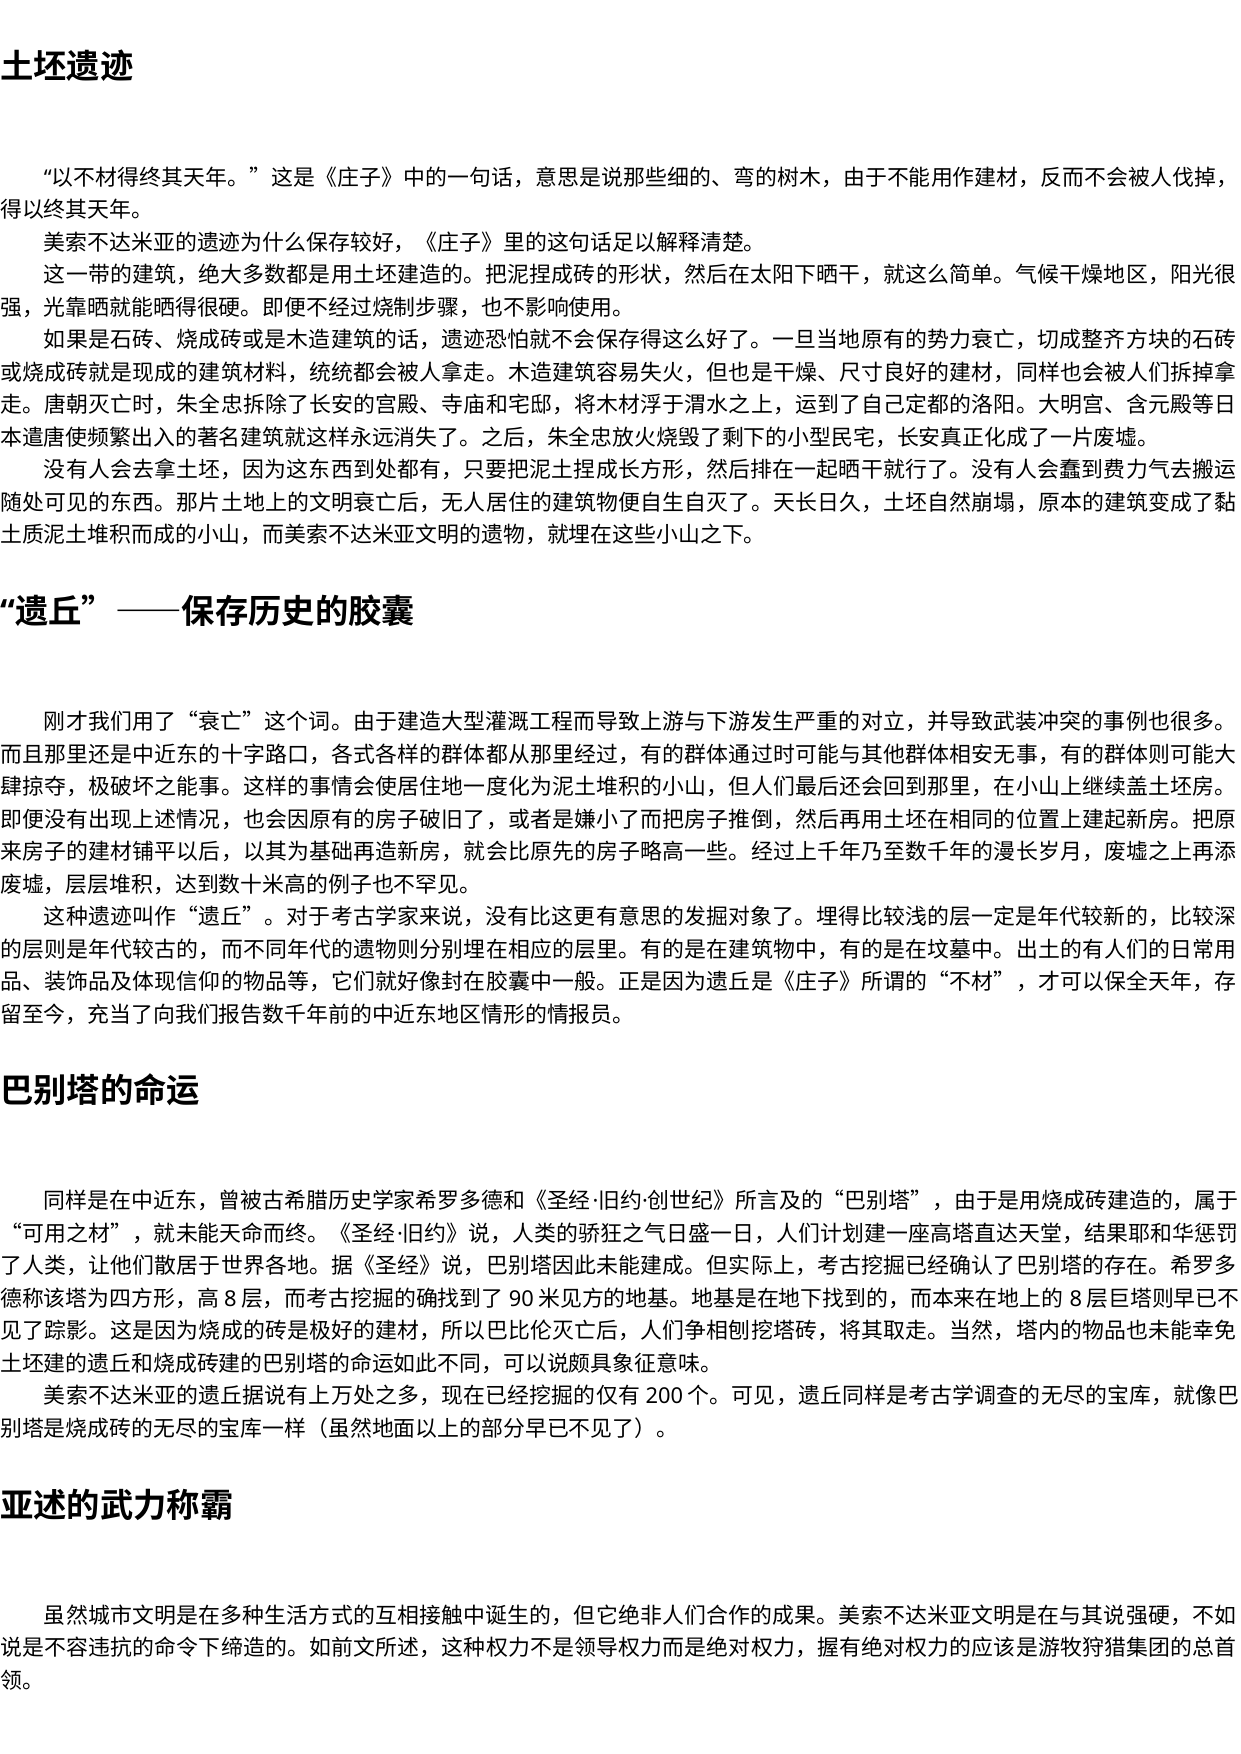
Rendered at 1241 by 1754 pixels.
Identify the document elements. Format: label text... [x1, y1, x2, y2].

text 美索不达米亚的遗丘据说有上万处之多，现在已经挖掘的仅有200个。可见，遗丘同样是考古学调查的无尽的宝库，就像巴别塔是烧成砖的无尽的宝库一样（虽然地面以上的部分早已不见了）。 [0, 1378, 1240, 1443]
text “以不材得终其天年。”这是《庄子》中的一句话，意思是说那些细的、弯的树木，由于不能用作建材，反而不会被人伐掉，得以终其天年。 [0, 159, 1240, 224]
text 如果是石砖、烧成砖或是木造建筑的话，遗迹恐怕就不会保存得这么好了。一旦当地原有的势力衰亡，切成整齐方块的石砖或烧成砖就是现成的建筑材料，统统都会被人拿走。木造建筑容易失火，但也是干燥、尺寸良好的建材，同样也会被人们拆掉拿走。唐朝灭亡时，朱全忠拆除了长安的宫殿、寺庙和宅邸，将木材浮于渭水之上，运到了自己定都的洛阳。大明宫、含元殿等日本遣唐使频繁出入的著名建筑就这样永远消失了。之后，朱全忠放火烧毁了剩下的小型民宅，长安真正化成了一片废墟。 [0, 322, 1240, 452]
text 刚才我们用了“衰亡”这个词。由于建造大型灌溉工程而导致上游与下游发生严重的对立，并导致武装冲突的事例也很多。而且那里还是中近东的十字路口，各式各样的群体都从那里经过，有的群体通过时可能与其他群体相安无事，有的群体则可能大肆掠夺，极破坏之能事。这样的事情会使居住地一度化为泥土堆积的小山，但人们最后还会回到那里，在小山上继续盖土坯房。即便没有出现上述情况，也会因原有的房子破旧了，或者是嫌小了而把房子推倒，然后再用土坯在相同的位置上建起新房。把原来房子的建材铺平以后，以其为基础再造新房，就会比原先的房子略高一些。经过上千年乃至数千年的漫长岁月，废墟之上再添废墟，层层堆积，达到数十米高的例子也不罕见。 [0, 704, 1240, 899]
subtitle 巴别塔的命运 [0, 1056, 1240, 1121]
text 没有人会去拿土坯，因为这东西到处都有，只要把泥土捏成长方形，然后排在一起晒干就行了。没有人会蠢到费力气去搬运随处可见的东西。那片土地上的文明衰亡后，无人居住的建筑物便自生自灭了。天长日久，土坯自然崩塌，原本的建筑变成了黏土质泥土堆积而成的小山，而美索不达米亚文明的遗物，就埋在这些小山之下。 [0, 452, 1240, 549]
text 美索不达米亚的遗迹为什么保存较好，《庄子》里的这句话足以解释清楚。 [0, 224, 1240, 257]
subtitle 土坯遗迹 [0, 32, 1240, 97]
text 这一带的建筑，绝大多数都是用土坯建造的。把泥捏成砖的形状，然后在太阳下晒干，就这么简单。气候干燥地区，阳光很强，光靠晒就能晒得很硬。即便不经过烧制步骤，也不影响使用。 [0, 257, 1240, 322]
subtitle 亚述的武力称霸 [0, 1470, 1240, 1535]
text 同样是在中近东，曾被古希腊历史学家希罗多德和《圣经·旧约·创世纪》所言及的“巴别塔”，由于是用烧成砖建造的，属于“可用之材”，就未能天命而终。《圣经·旧约》说，人类的骄狂之气日盛一日，人们计划建一座高塔直达天堂，结果耶和华惩罚了人类，让他们散居于世界各地。据《圣经》说，巴别塔因此未能建成。但实际上，考古挖掘已经确认了巴别塔的存在。希罗多德称该塔为四方形，高8层，而考古挖掘的确找到了90米见方的地基。地基是在地下找到的，而本来在地上的8层巨塔则早已不见了踪影。这是因为烧成的砖是极好的建材，所以巴比伦灭亡后，人们争相刨挖塔砖，将其取走。当然，塔内的物品也未能幸免。土坯建的遗丘和烧成砖建的巴别塔的命运如此不同，可以说颇具象征意味。 [0, 1183, 1240, 1378]
text 这种遗迹叫作“遗丘”。对于考古学家来说，没有比这更有意思的发掘对象了。埋得比较浅的层一定是年代较新的，比较深的层则是年代较古的，而不同年代的遗物则分别埋在相应的层里。有的是在建筑物中，有的是在坟墓中。出土的有人们的日常用品、装饰品及体现信仰的物品等，它们就好像封在胶囊中一般。正是因为遗丘是《庄子》所谓的“不材”，才可以保全天年，存留至今，充当了向我们报告数千年前的中近东地区情形的情报员。 [0, 899, 1240, 1029]
text 虽然城市文明是在多种生活方式的互相接触中诞生的，但它绝非人们合作的成果。美索不达米亚文明是在与其说强硬，不如说是不容违抗的命令下缔造的。如前文所述，这种权力不是领导权力而是绝对权力，握有绝对权力的应该是游牧狩猎集团的总首领。 [0, 1597, 1240, 1695]
subtitle “遗丘”——保存历史的胶囊 [0, 576, 1240, 641]
